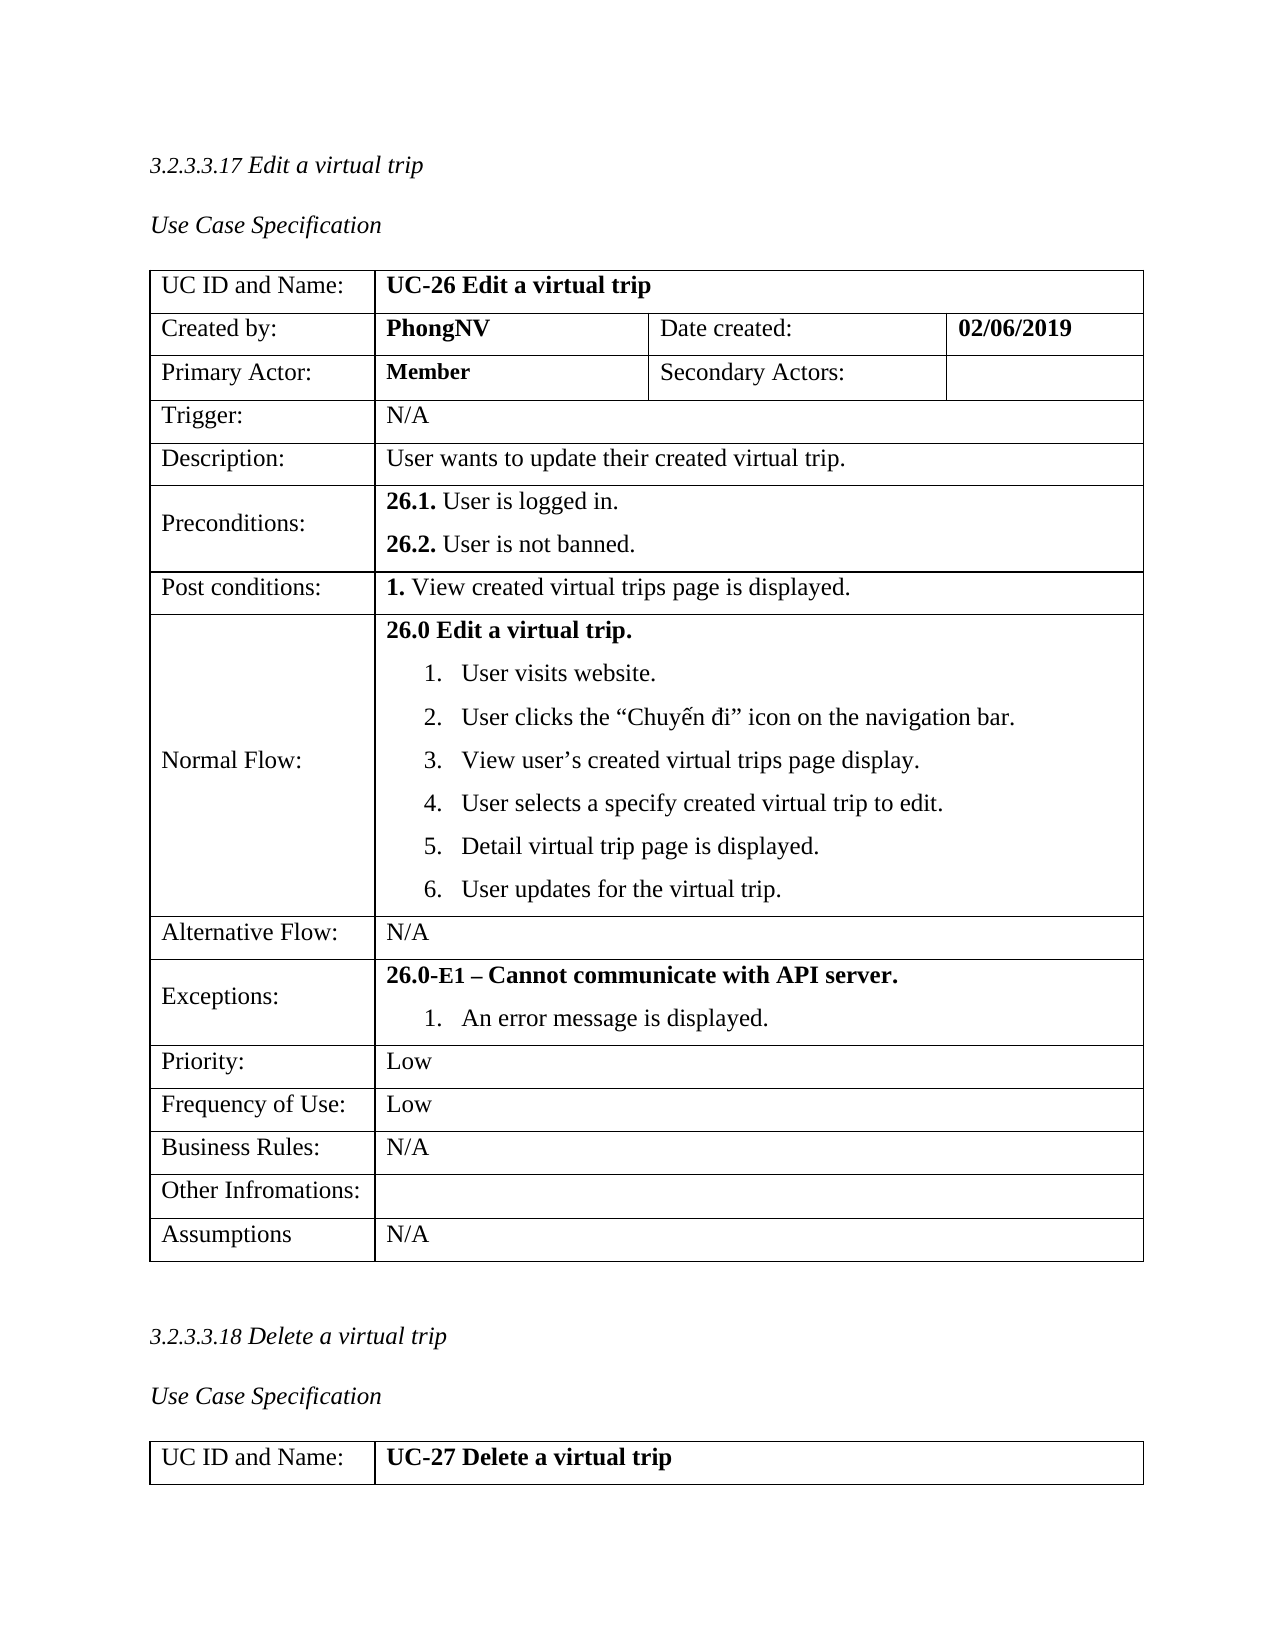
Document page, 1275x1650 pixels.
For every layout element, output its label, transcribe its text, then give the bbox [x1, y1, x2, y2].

text 3.2.3.3.17 Edit a virtual trip [150, 150, 1125, 179]
table_cell Business Rules: [151, 1132, 374, 1174]
table_cell 26.1. User is logged in. 26.2. User is not banned. [376, 486, 1143, 571]
table_header UC-26 Edit a virtual trip [376, 271, 1143, 312]
table_cell 02/06/2019 [947, 314, 1143, 355]
table_header UC ID and Name: [151, 1442, 374, 1484]
table_cell Priority: [151, 1046, 374, 1088]
table_cell Description: [151, 444, 374, 485]
table_cell [376, 1175, 1143, 1218]
table_cell Secondary Actors: [649, 356, 946, 399]
table_cell N/A [376, 1219, 1143, 1261]
table_cell [947, 356, 1143, 399]
table_cell 26.0 Edit a virtual trip. User visits website. User clicks the “Chuyến đi” icon on the navigation bar. View user’s created virtual trips page display. User selects a specify created virtual trip to edit. Detail virtual trip page is displayed. User updates for the virtual trip. [376, 615, 1143, 916]
table_header UC-27 Delete a virtual trip [376, 1442, 1143, 1484]
table_cell N/A [376, 917, 1143, 959]
table_cell Post conditions: [151, 573, 374, 614]
table_cell Frequency of Use: [151, 1089, 374, 1131]
table_cell PhongNV [376, 314, 648, 355]
table_cell N/A [376, 401, 1143, 442]
table_cell Normal Flow: [151, 615, 374, 916]
table_cell User wants to update their created virtual trip. [376, 444, 1143, 485]
table_cell N/A [376, 1132, 1143, 1174]
table_cell Trigger: [151, 401, 374, 442]
table_cell Other Infromations: [151, 1175, 374, 1218]
text Use Case Specification [150, 210, 1125, 238]
table_cell Member [376, 356, 648, 399]
text Use Case Specification [150, 1381, 1125, 1410]
table_cell Created by: [151, 314, 374, 355]
table_cell 1. View created virtual trips page is displayed. [376, 573, 1143, 614]
table_cell Primary Actor: [151, 356, 374, 399]
table_cell 26.0-E1 – Cannot communicate with API server. An error message is displayed. [376, 960, 1143, 1045]
table_cell Low [376, 1046, 1143, 1088]
table_cell Assumptions [151, 1219, 374, 1261]
table_cell Exceptions: [151, 960, 374, 1045]
table_header UC ID and Name: [151, 271, 374, 312]
text 3.2.3.3.18 Delete a virtual trip [150, 1321, 1125, 1350]
table_cell Low [376, 1089, 1143, 1131]
table_cell Date created: [649, 314, 946, 355]
table_cell Preconditions: [151, 486, 374, 571]
table_cell Alternative Flow: [151, 917, 374, 959]
